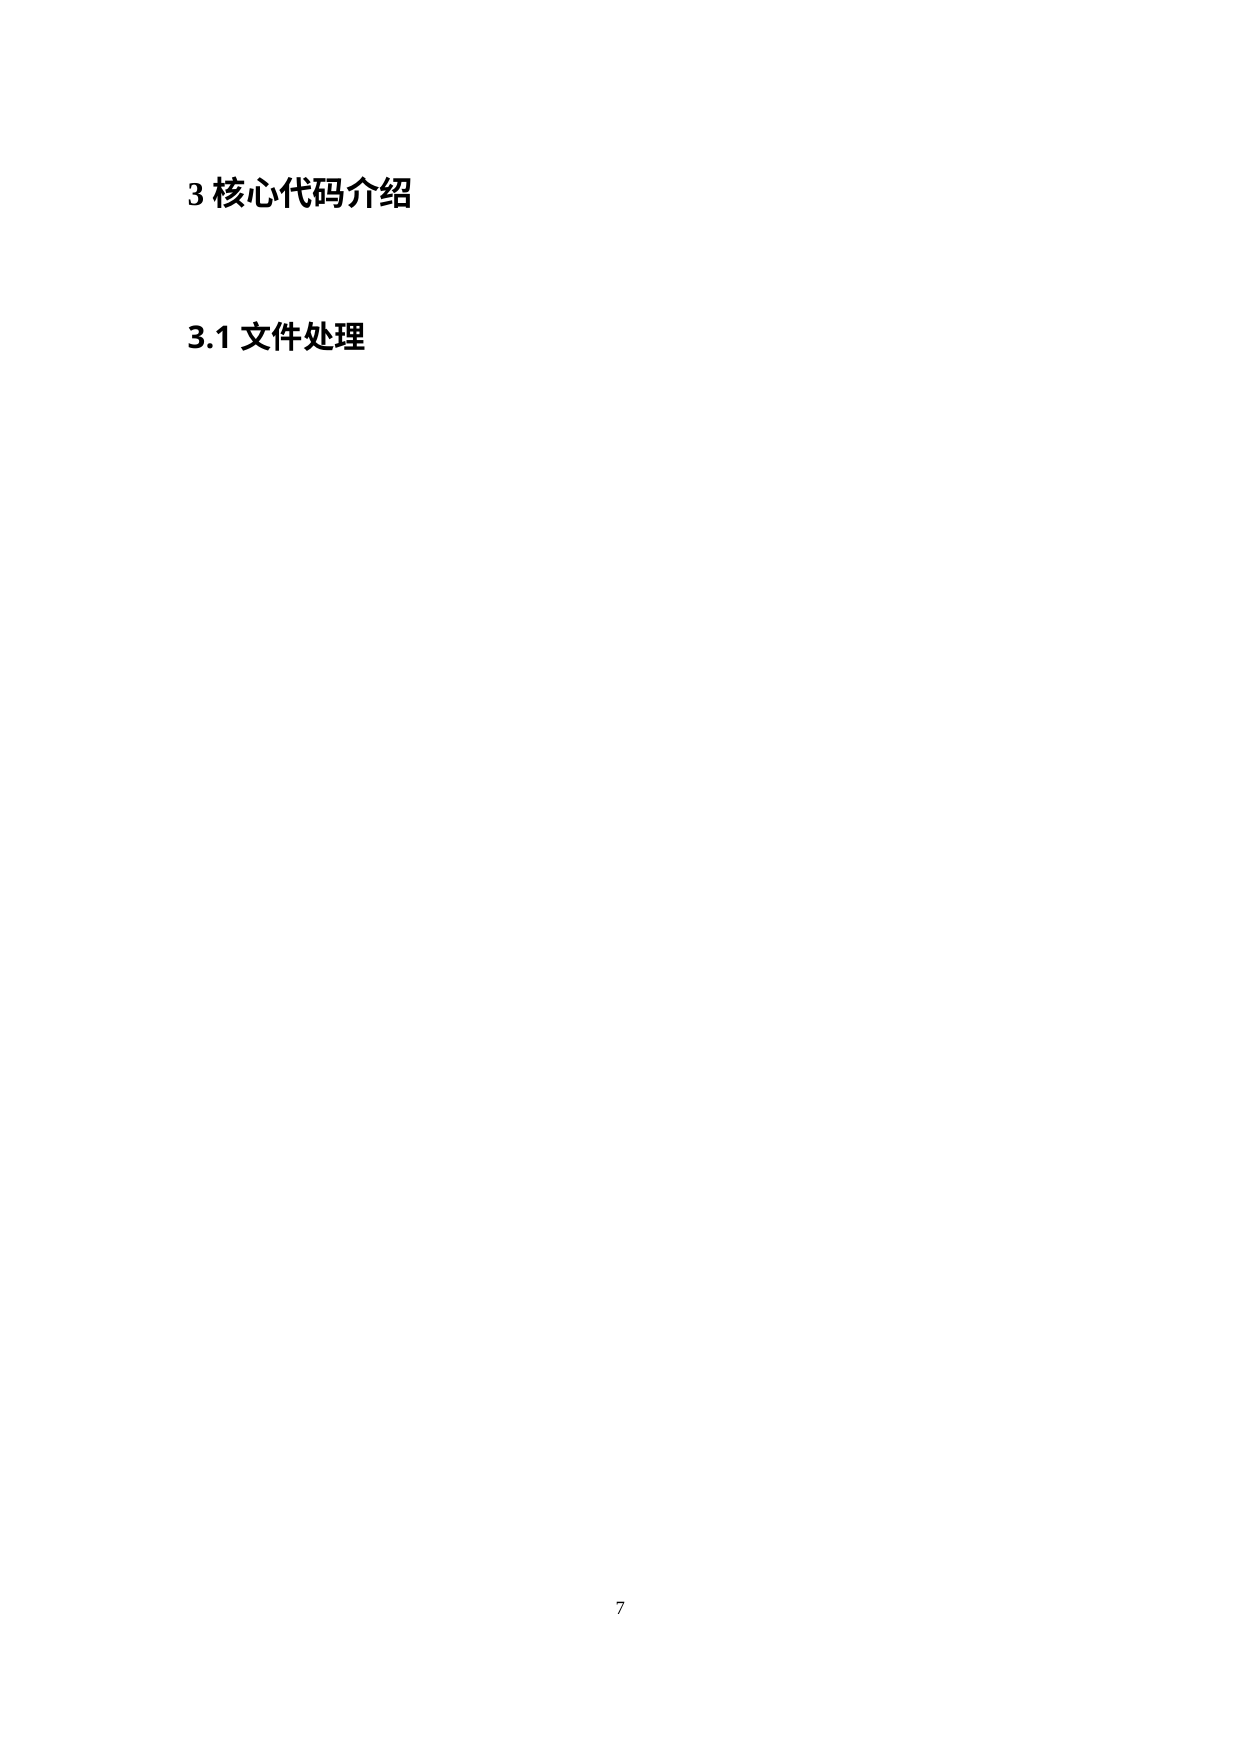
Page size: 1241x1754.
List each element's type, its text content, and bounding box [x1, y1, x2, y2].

subtitle 3 核心代码介绍 [187, 158, 1053, 223]
subtitle 3.1 文件处理 [187, 303, 1053, 368]
